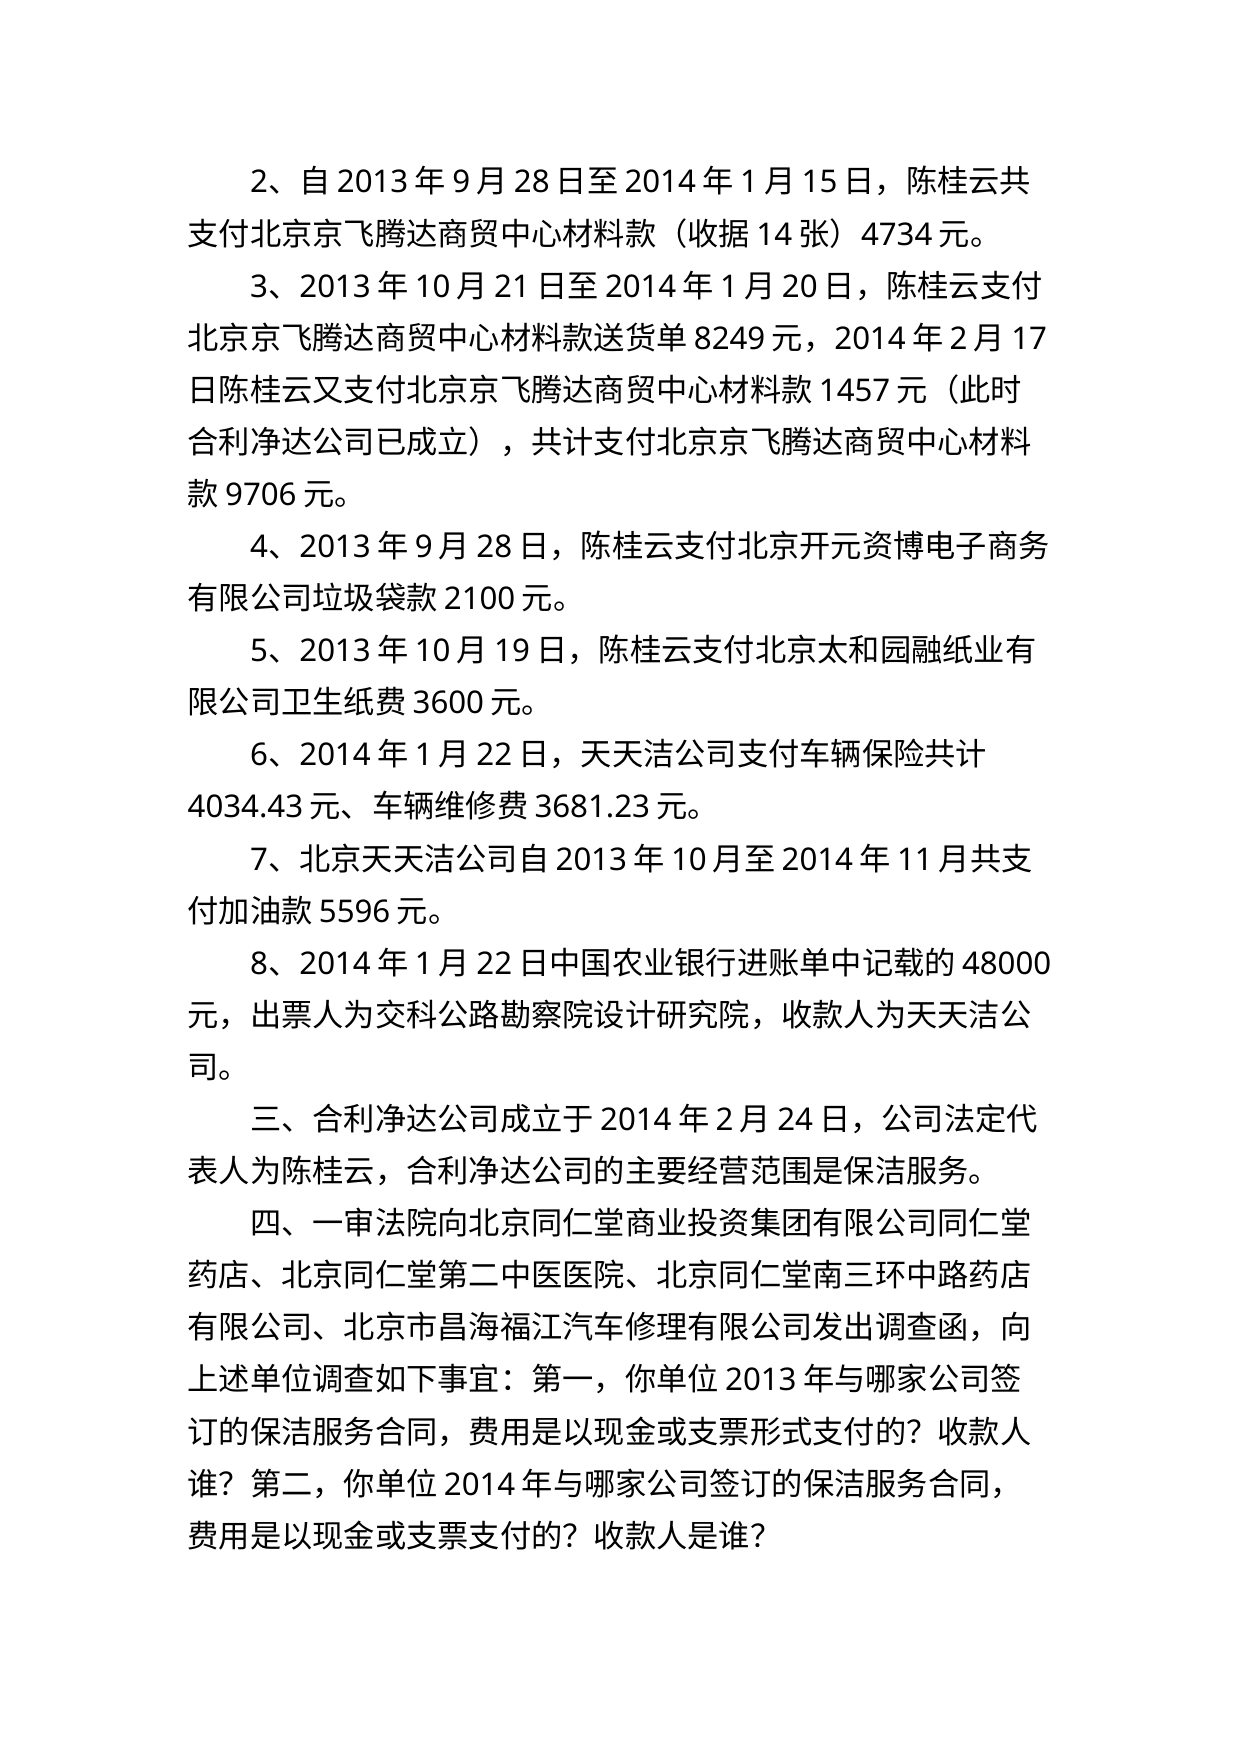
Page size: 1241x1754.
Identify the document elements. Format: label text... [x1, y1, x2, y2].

text 6、2014年1月22日，天天洁公司支付车辆保险共计4034.43元、车辆维修费3681.23元。 [187, 723, 1053, 827]
text 3、2013年10月21日至2014年1月20日，陈桂云支付北京京飞腾达商贸中心材料款送货单8249元，2014年2月17日陈桂云又支付北京京飞腾达商贸中心材料款1457元（此时合利净达公司已成立），共计支付北京京飞腾达商贸中心材料款9706元。 [187, 254, 1053, 514]
text 四、一审法院向北京同仁堂商业投资集团有限公司同仁堂药店、北京同仁堂第二中医医院、北京同仁堂南三环中路药店有限公司、北京市昌海福江汽车修理有限公司发出调查函，向上述单位调查如下事宜：第一，你单位2013年与哪家公司签订的保洁服务合同，费用是以现金或支票形式支付的？收款人谁？第二，你单位2014年与哪家公司签订的保洁服务合同，费用是以现金或支票支付的？收款人是谁？ [187, 1192, 1053, 1556]
text 5、2013年10月19日，陈桂云支付北京太和园融纸业有限公司卫生纸费3600元。 [187, 619, 1053, 723]
text 8、2014年1月22日中国农业银行进账单中记载的48000元，出票人为交科公路勘察院设计研究院，收款人为天天洁公司。 [187, 931, 1053, 1087]
text 4、2013年9月28日，陈桂云支付北京开元资博电子商务有限公司垃圾袋款2100元。 [187, 514, 1053, 619]
text 7、北京天天洁公司自2013年10月至2014年11月共支付加油款5596元。 [187, 827, 1053, 931]
text 2、自2013年9月28日至2014年1月15日，陈桂云共支付北京京飞腾达商贸中心材料款（收据14张）4734元。 [187, 150, 1053, 254]
text 三、合利净达公司成立于2014年2月24日，公司法定代表人为陈桂云，合利净达公司的主要经营范围是保洁服务。 [187, 1087, 1053, 1192]
